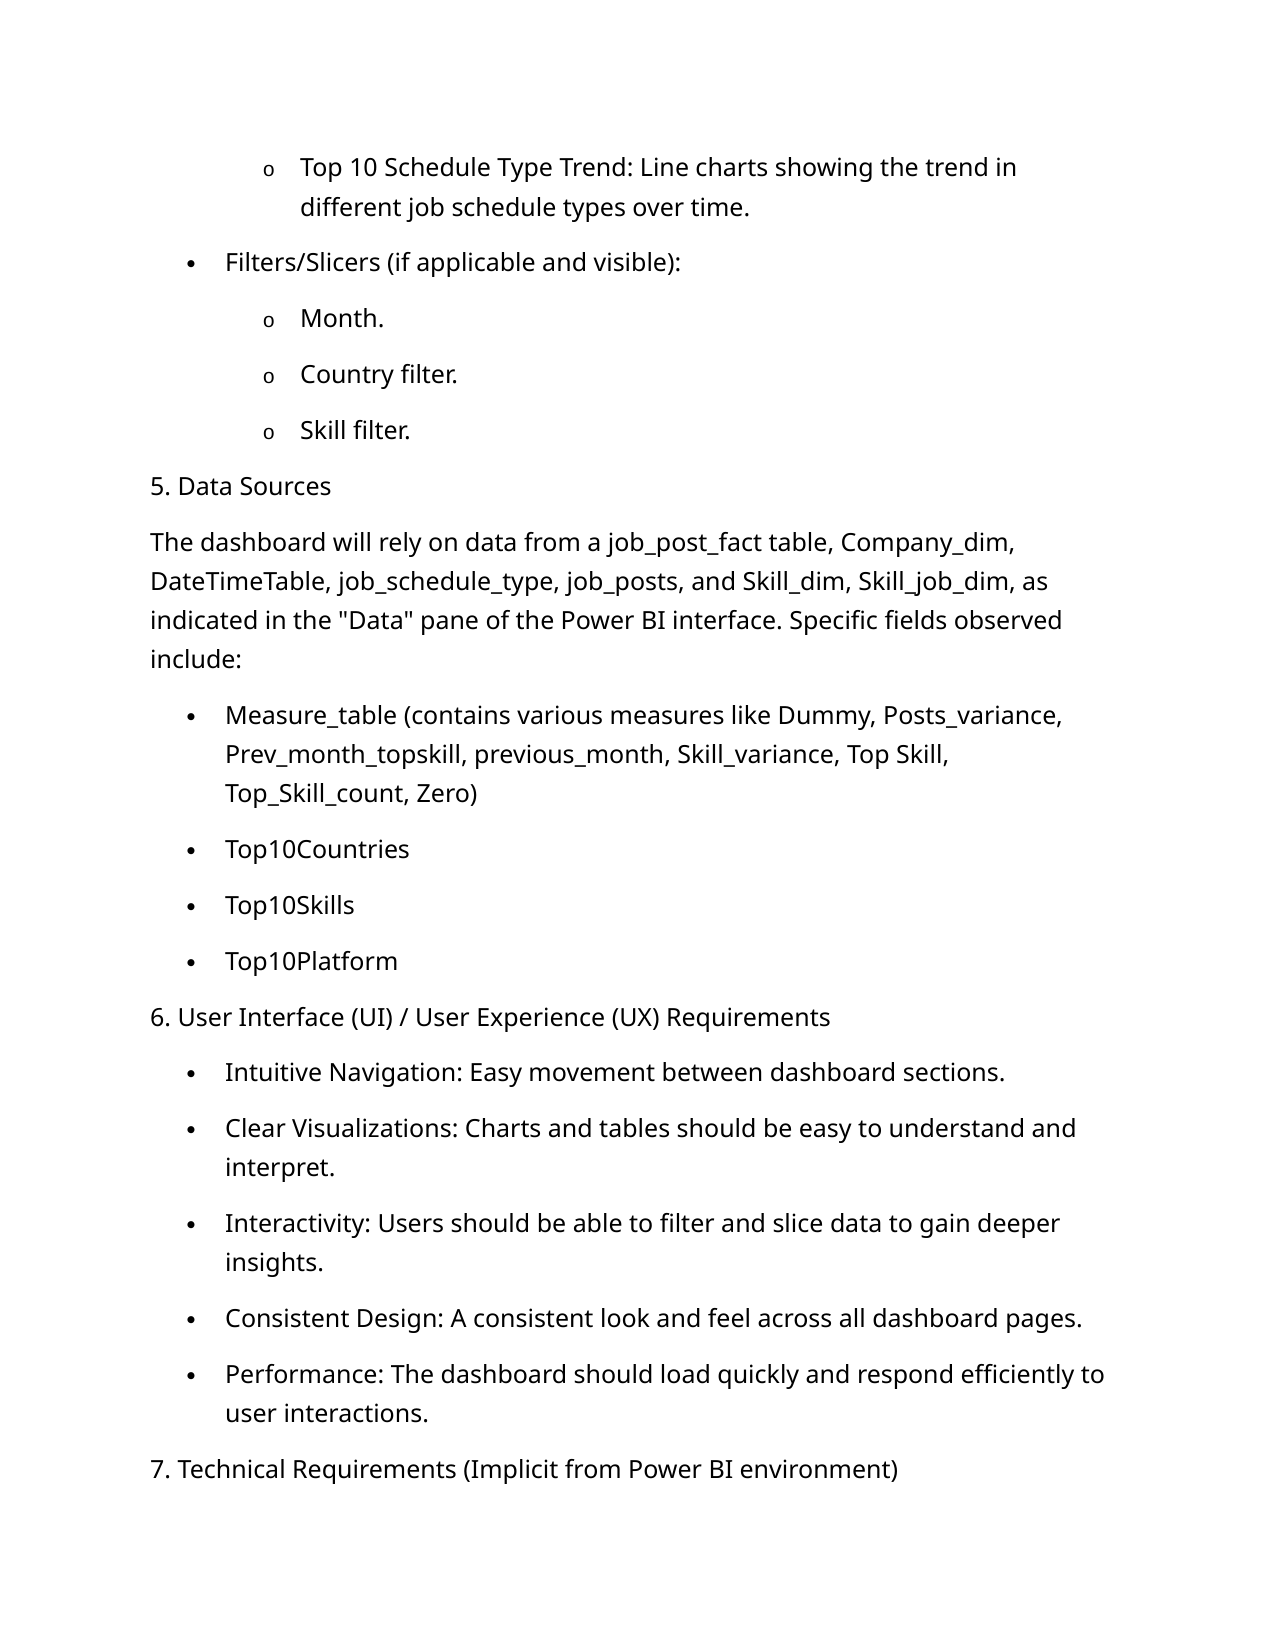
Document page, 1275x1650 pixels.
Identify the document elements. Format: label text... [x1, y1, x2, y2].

list Country filter. [262, 357, 1125, 391]
text 6. User Interface (UI) / User Experience (UX) Requirements [150, 999, 1125, 1033]
list Top10Countries [187, 832, 1125, 866]
list Month. [262, 301, 1125, 335]
list Filters/Slicers (if applicable and visible): [187, 245, 1125, 279]
list Interactivity: Users should be able to filter and slice data to gain deeper insights. [187, 1206, 1125, 1279]
list Intuitive Navigation: Easy movement between dashboard sections. [187, 1055, 1125, 1089]
list Top10Skills [187, 887, 1125, 922]
text The dashboard will rely on data from a job_post_fact table, Company_dim, DateTimeTable, job_schedule_type, job_posts, and Skill_dim, Skill_job_dim, as indicated in the "Data" pane of the Power BI interface. Specific fields observed include: [150, 524, 1125, 676]
list Top 10 Schedule Type Trend: Line charts showing the trend in different job schedule types over time. [262, 150, 1125, 223]
list Performance: The dashboard should load quickly and respond efficiently to user interactions. [187, 1357, 1125, 1430]
text 7. Technical Requirements (Implicit from Power BI environment) [150, 1452, 1125, 1486]
list Measure_table (contains various measures like Dummy, Posts_variance, Prev_month_topskill, previous_month, Skill_variance, Top Skill, Top_Skill_count, Zero) [187, 697, 1125, 810]
list Consistent Design: A consistent look and feel across all dashboard pages. [187, 1301, 1125, 1335]
list Top10Platform [187, 943, 1125, 977]
list Skill filter. [262, 412, 1125, 447]
list Clear Visualizations: Charts and tables should be easy to understand and interpret. [187, 1111, 1125, 1184]
text 5. Data Sources [150, 468, 1125, 502]
